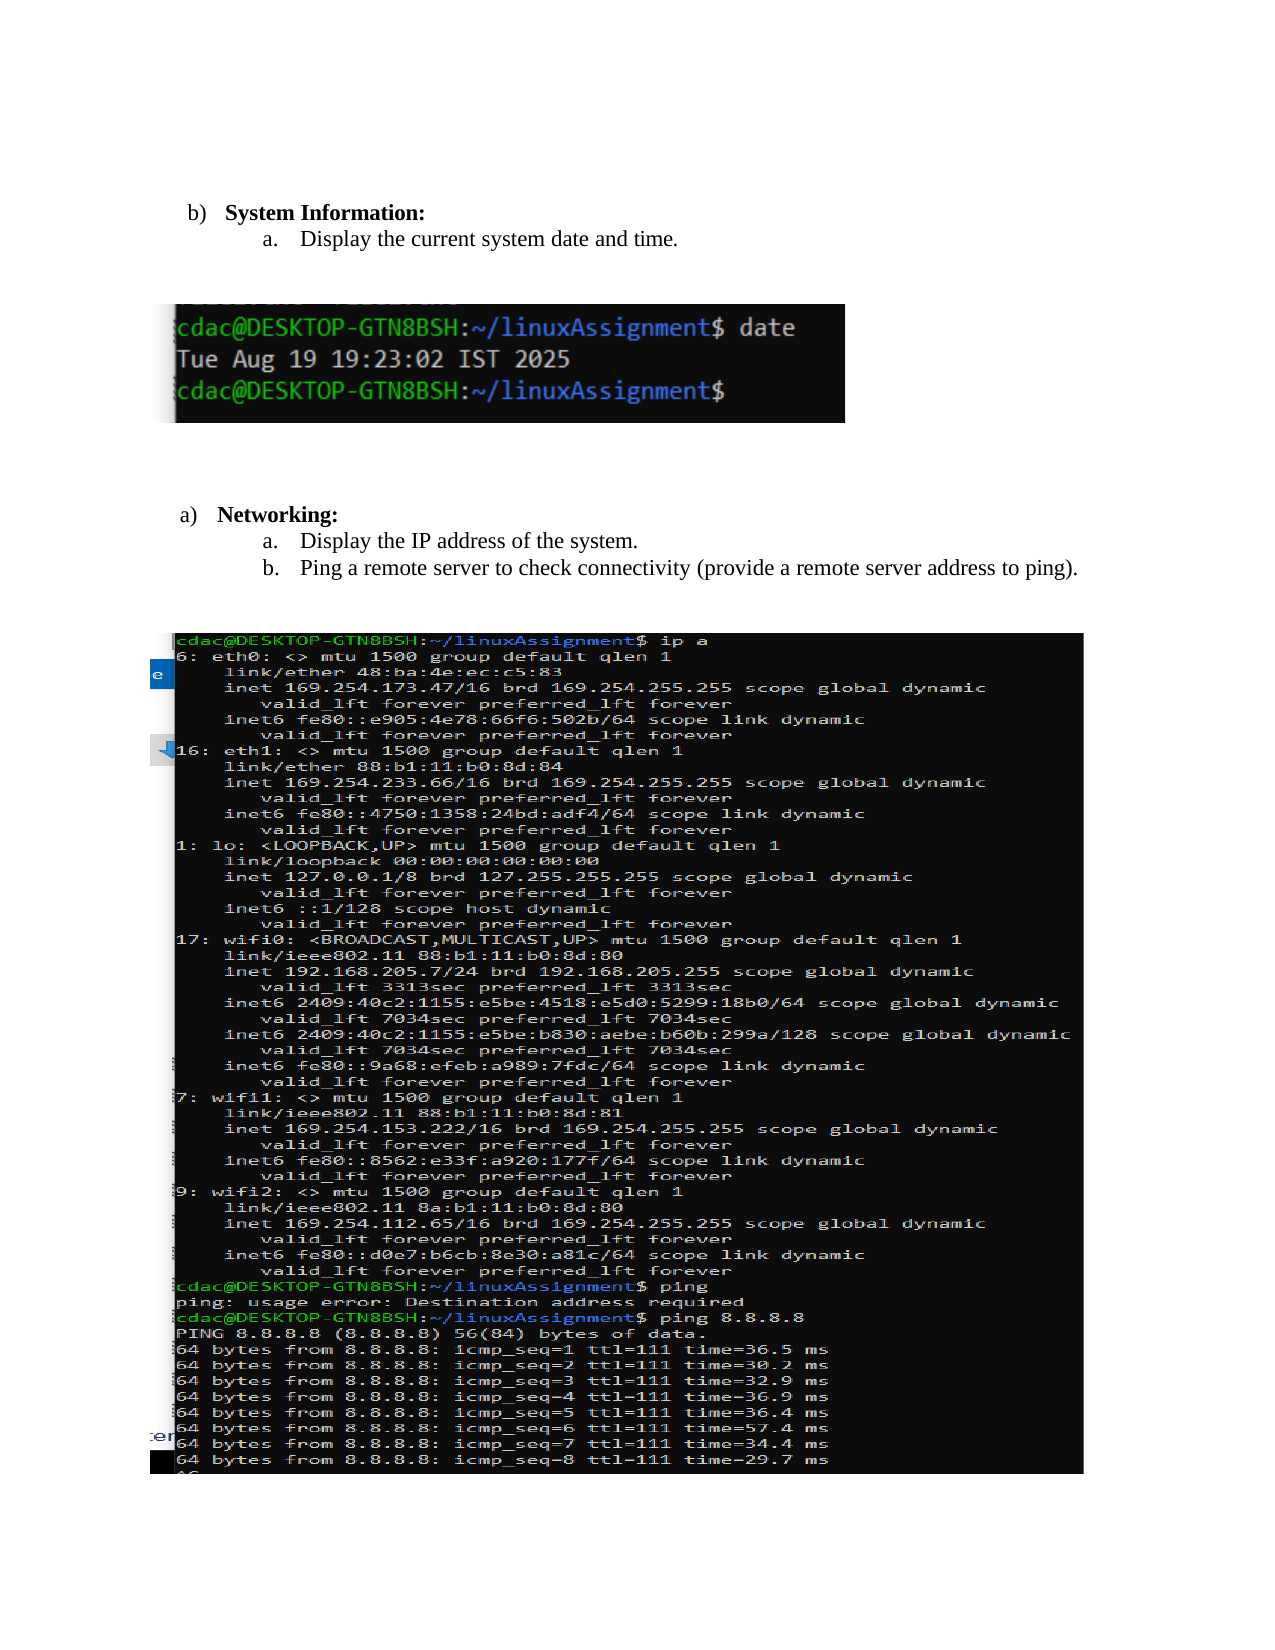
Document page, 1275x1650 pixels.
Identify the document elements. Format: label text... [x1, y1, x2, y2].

list Ping a remote server to check connectivity (provide a remote server address to ping). [262, 554, 1125, 581]
picture [150, 633, 1084, 1474]
list Display the current system date and time. [262, 226, 1125, 252]
subtitle Networking: [179, 502, 1125, 528]
picture [150, 304, 846, 423]
subtitle System Information: [187, 200, 1125, 226]
list Display the IP address of the system. [262, 528, 1125, 554]
